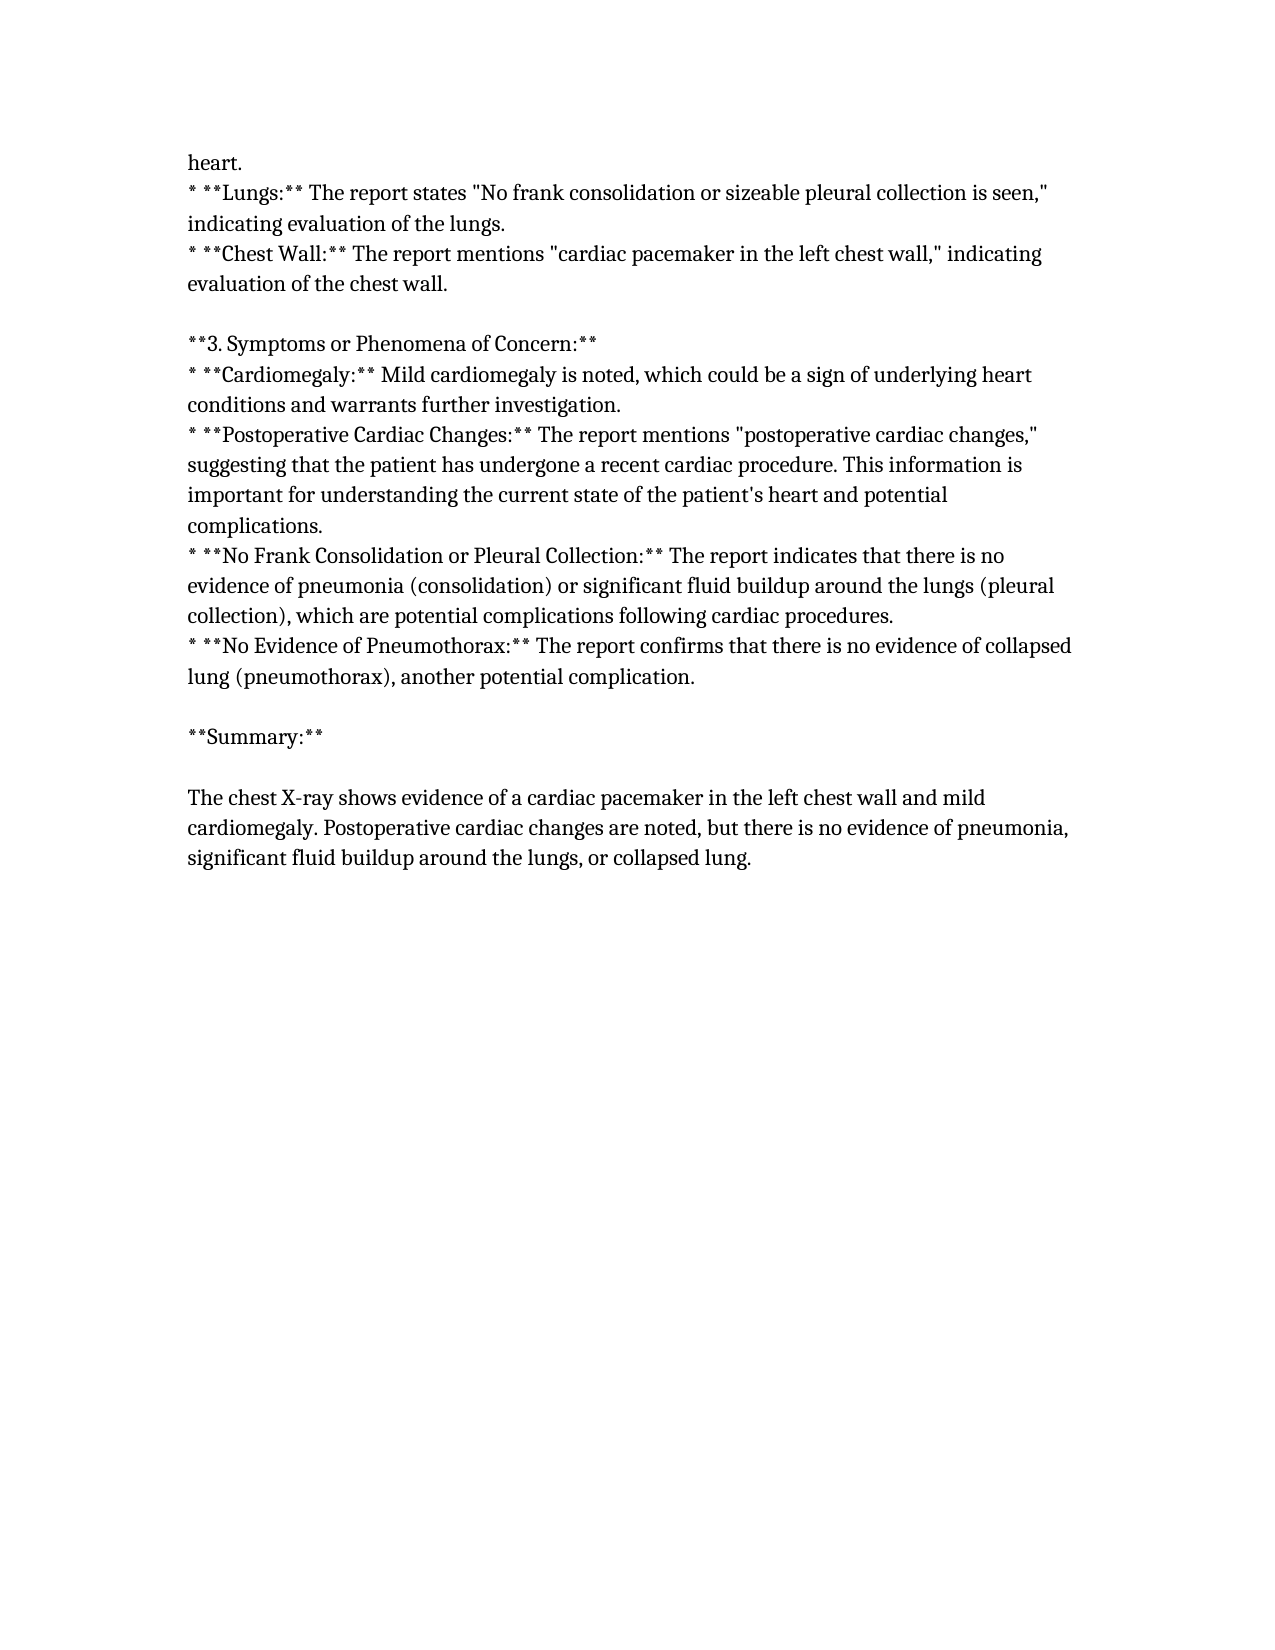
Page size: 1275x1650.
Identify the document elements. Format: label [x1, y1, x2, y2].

text [187, 150, 1087, 871]
